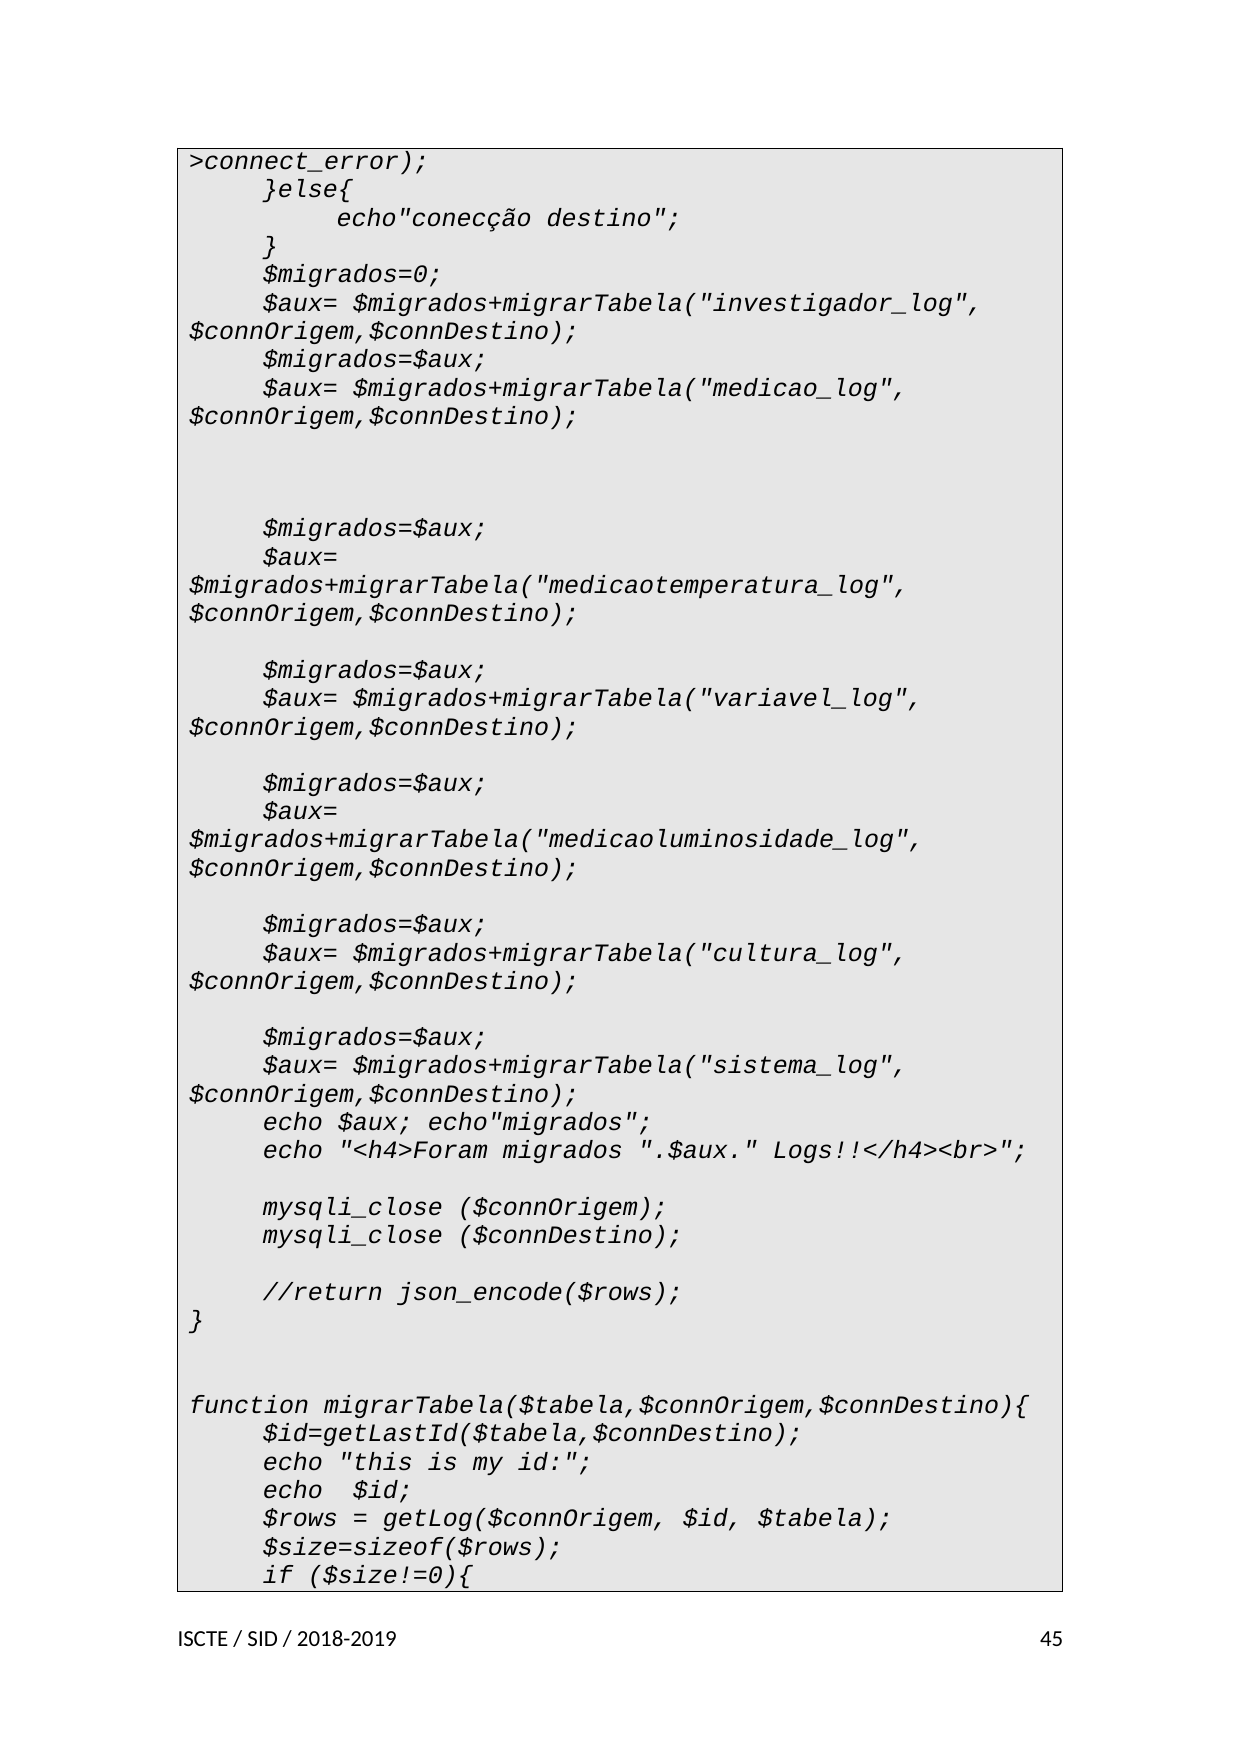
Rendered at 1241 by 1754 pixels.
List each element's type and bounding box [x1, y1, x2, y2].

table_header [178, 149, 1062, 1591]
